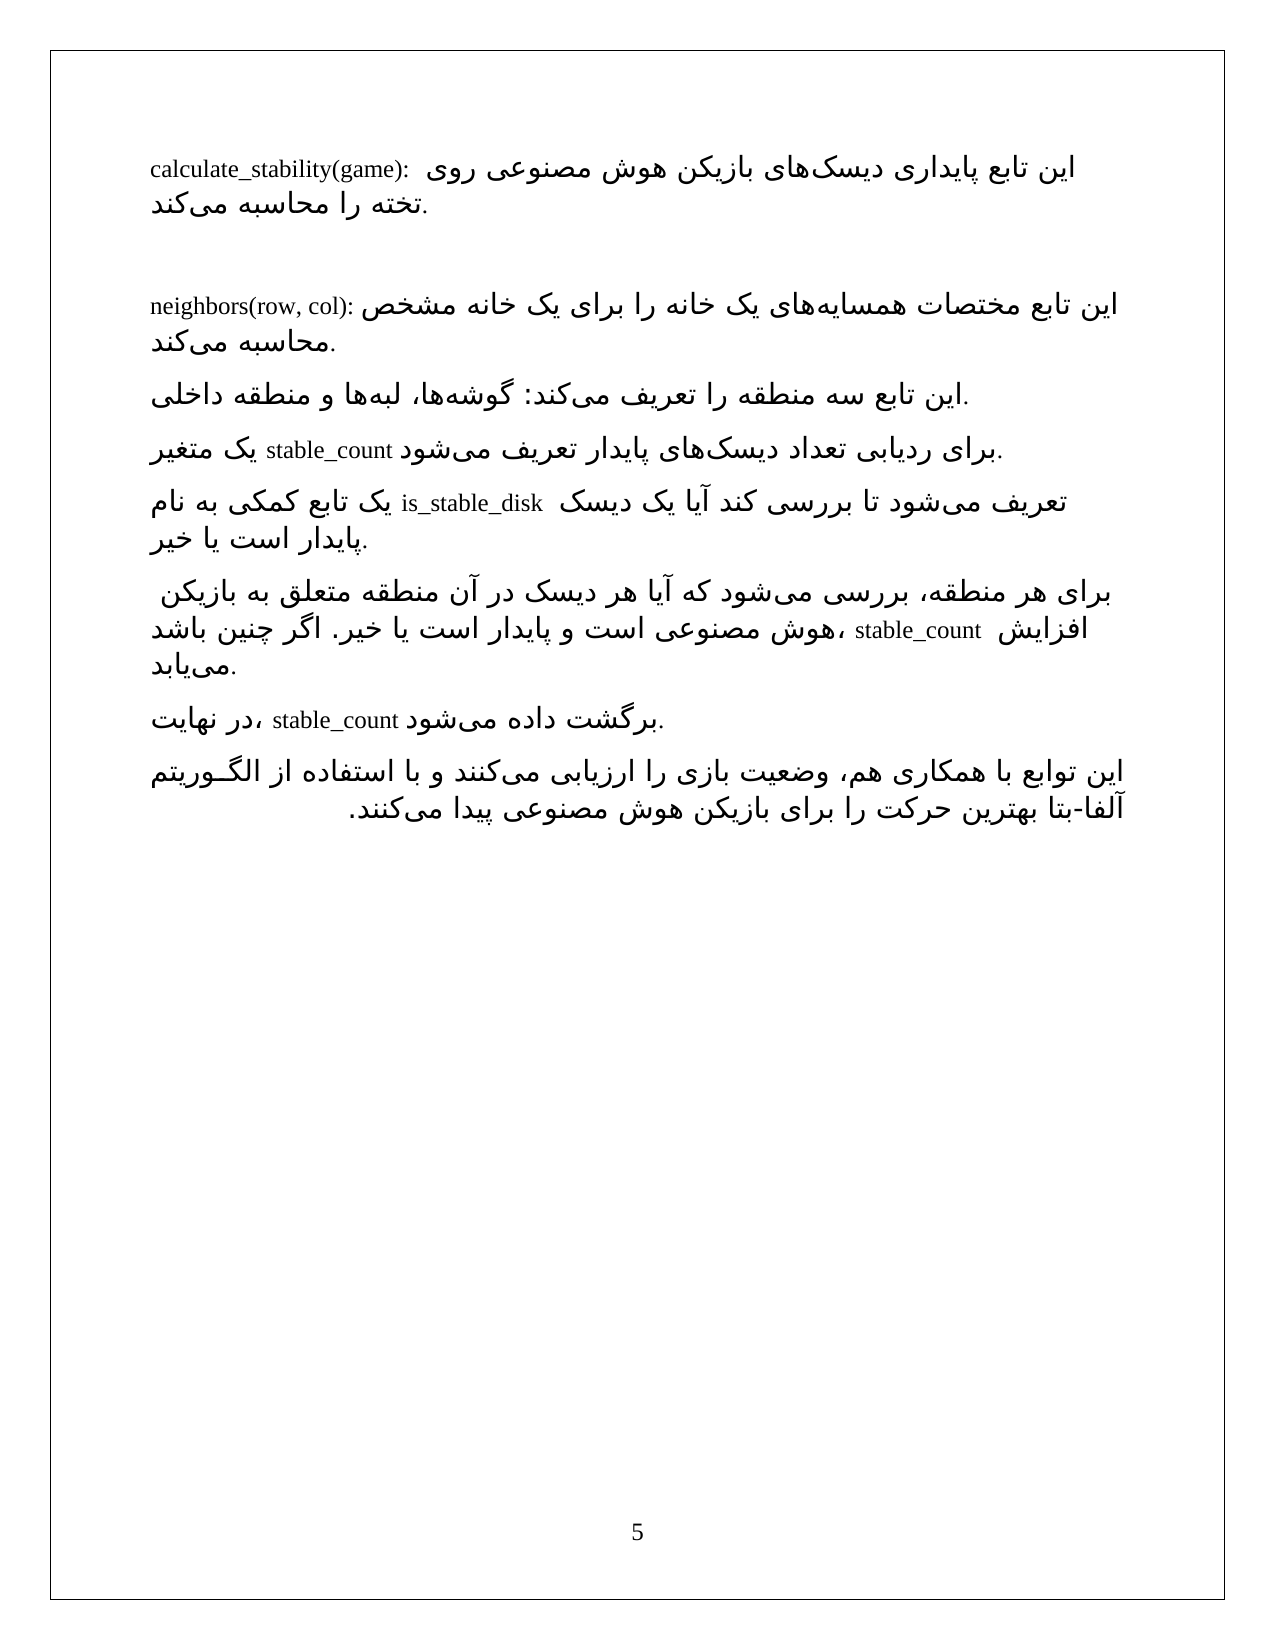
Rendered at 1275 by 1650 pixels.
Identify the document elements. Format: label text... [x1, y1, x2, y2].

text در نهایت، stable_count برگشت داده می‌شود. [150, 701, 1125, 735]
text یک تابع کمکی به نام is_stable_disk تعریف می‌شود تا بررسی کند آیا یک دیسک پایدار است یا خیر. [150, 484, 1125, 555]
text برای هر منطقه، بررسی می‌شود که آیا هر دیسک در آن منطقه متعلق به بازیکن هوش مصنوعی است و پایدار است یا خیر. اگر چنین باشد، stable_count افزایش می‌یابد. [150, 574, 1125, 682]
text این توابع با همکاری هم، وضعیت بازی را ارزیابی می‌کنند و با استفاده از الگوریتم آلفا-بتا بهترین حرکت را برای بازیکن هوش مصنوعی پیدا می‌کنند. [150, 754, 1125, 825]
text calculate_stability(game): این تابع پایداری دیسک‌های بازیکن هوش مصنوعی روی تخته را محاسبه می‌کند. [150, 150, 1125, 221]
text neighbors(row, col): این تابع مختصات همسایه‌های یک خانه را برای یک خانه مشخص محاسبه می‌کند. [150, 288, 1125, 358]
text یک متغیر stable_count برای ردیابی تعداد دیسک‌های پایدار تعریف می‌شود. [150, 431, 1125, 465]
text این تابع سه منطقه را تعریف می‌کند: گوشه‌ها، لبه‌ها و منطقه داخلی. [150, 378, 1125, 412]
